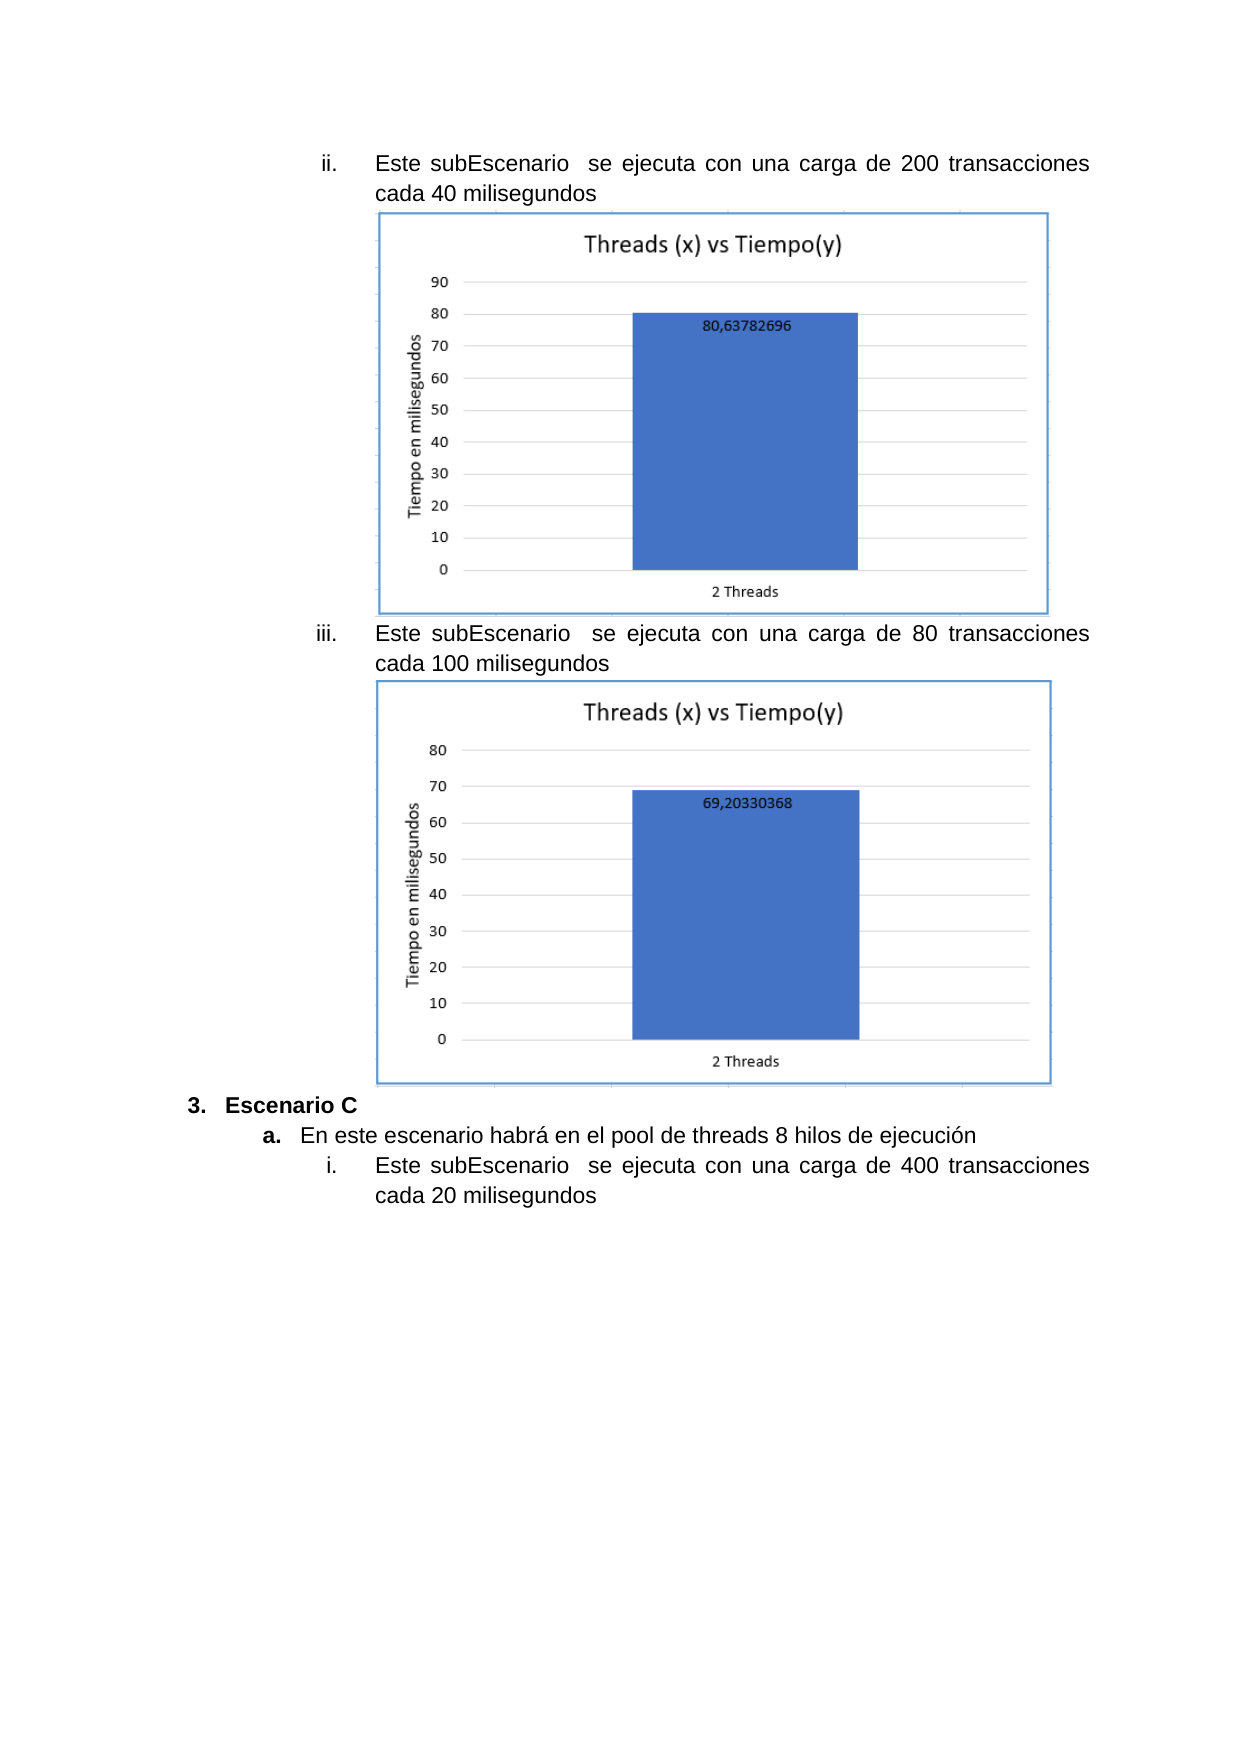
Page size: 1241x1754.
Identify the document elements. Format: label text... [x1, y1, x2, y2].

list En este escenario habrá en el pool de threads 8 hilos de ejecución [262, 1122, 1090, 1148]
list Este subEscenario se ejecuta con una carga de 80 transacciones cada 100 milisegundos [337, 620, 1090, 677]
picture [375, 680, 1053, 1088]
list Este subEscenario se ejecuta con una carga de 200 transacciones cada 40 milisegundos [337, 150, 1090, 207]
list Este subEscenario se ejecuta con una carga de 400 transacciones cada 20 milisegundos [337, 1152, 1090, 1209]
list Escenario C [187, 1092, 1090, 1118]
picture [375, 210, 1051, 617]
